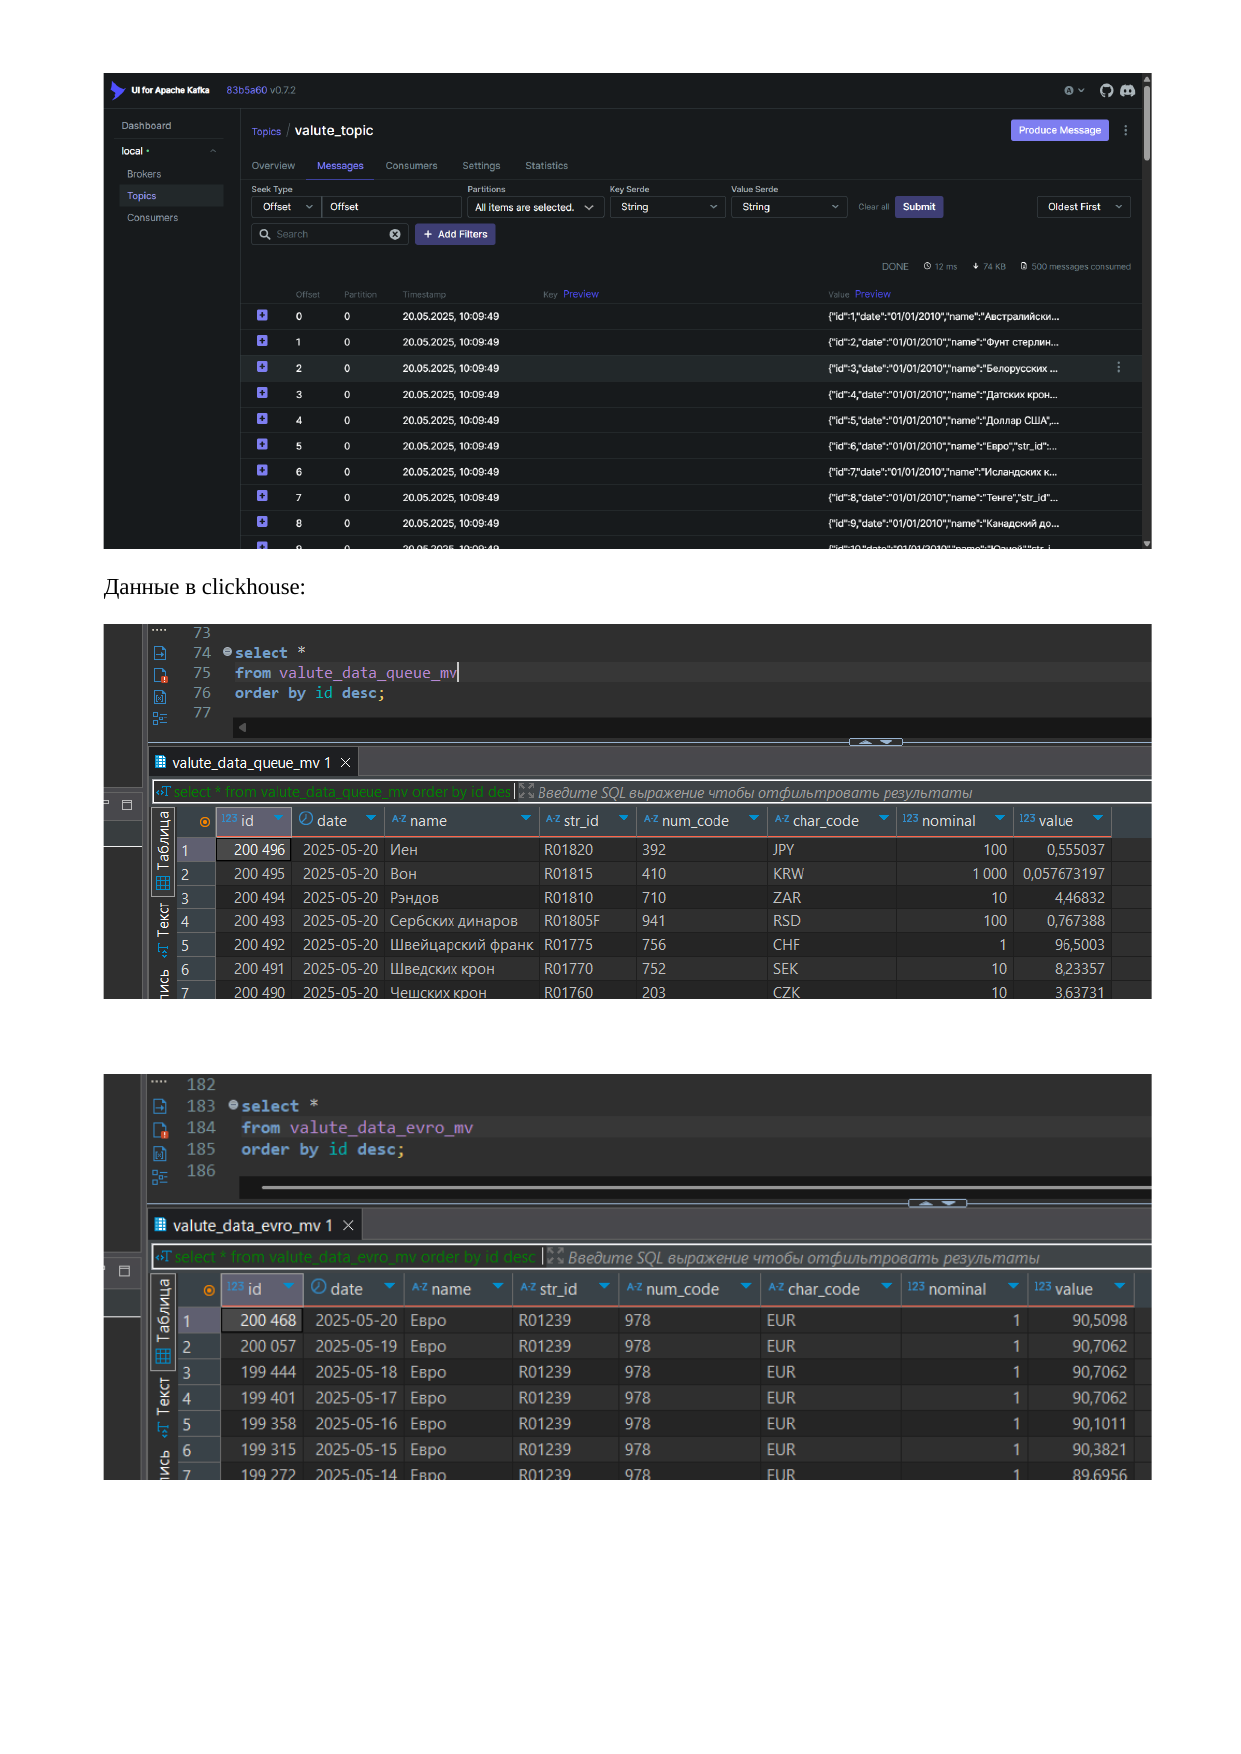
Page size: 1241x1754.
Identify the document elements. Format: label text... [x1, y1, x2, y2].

picture [103, 624, 1152, 999]
picture [103, 1074, 1152, 1480]
picture [103, 73, 1152, 549]
text Данные в clickhouse: [103, 573, 1152, 599]
